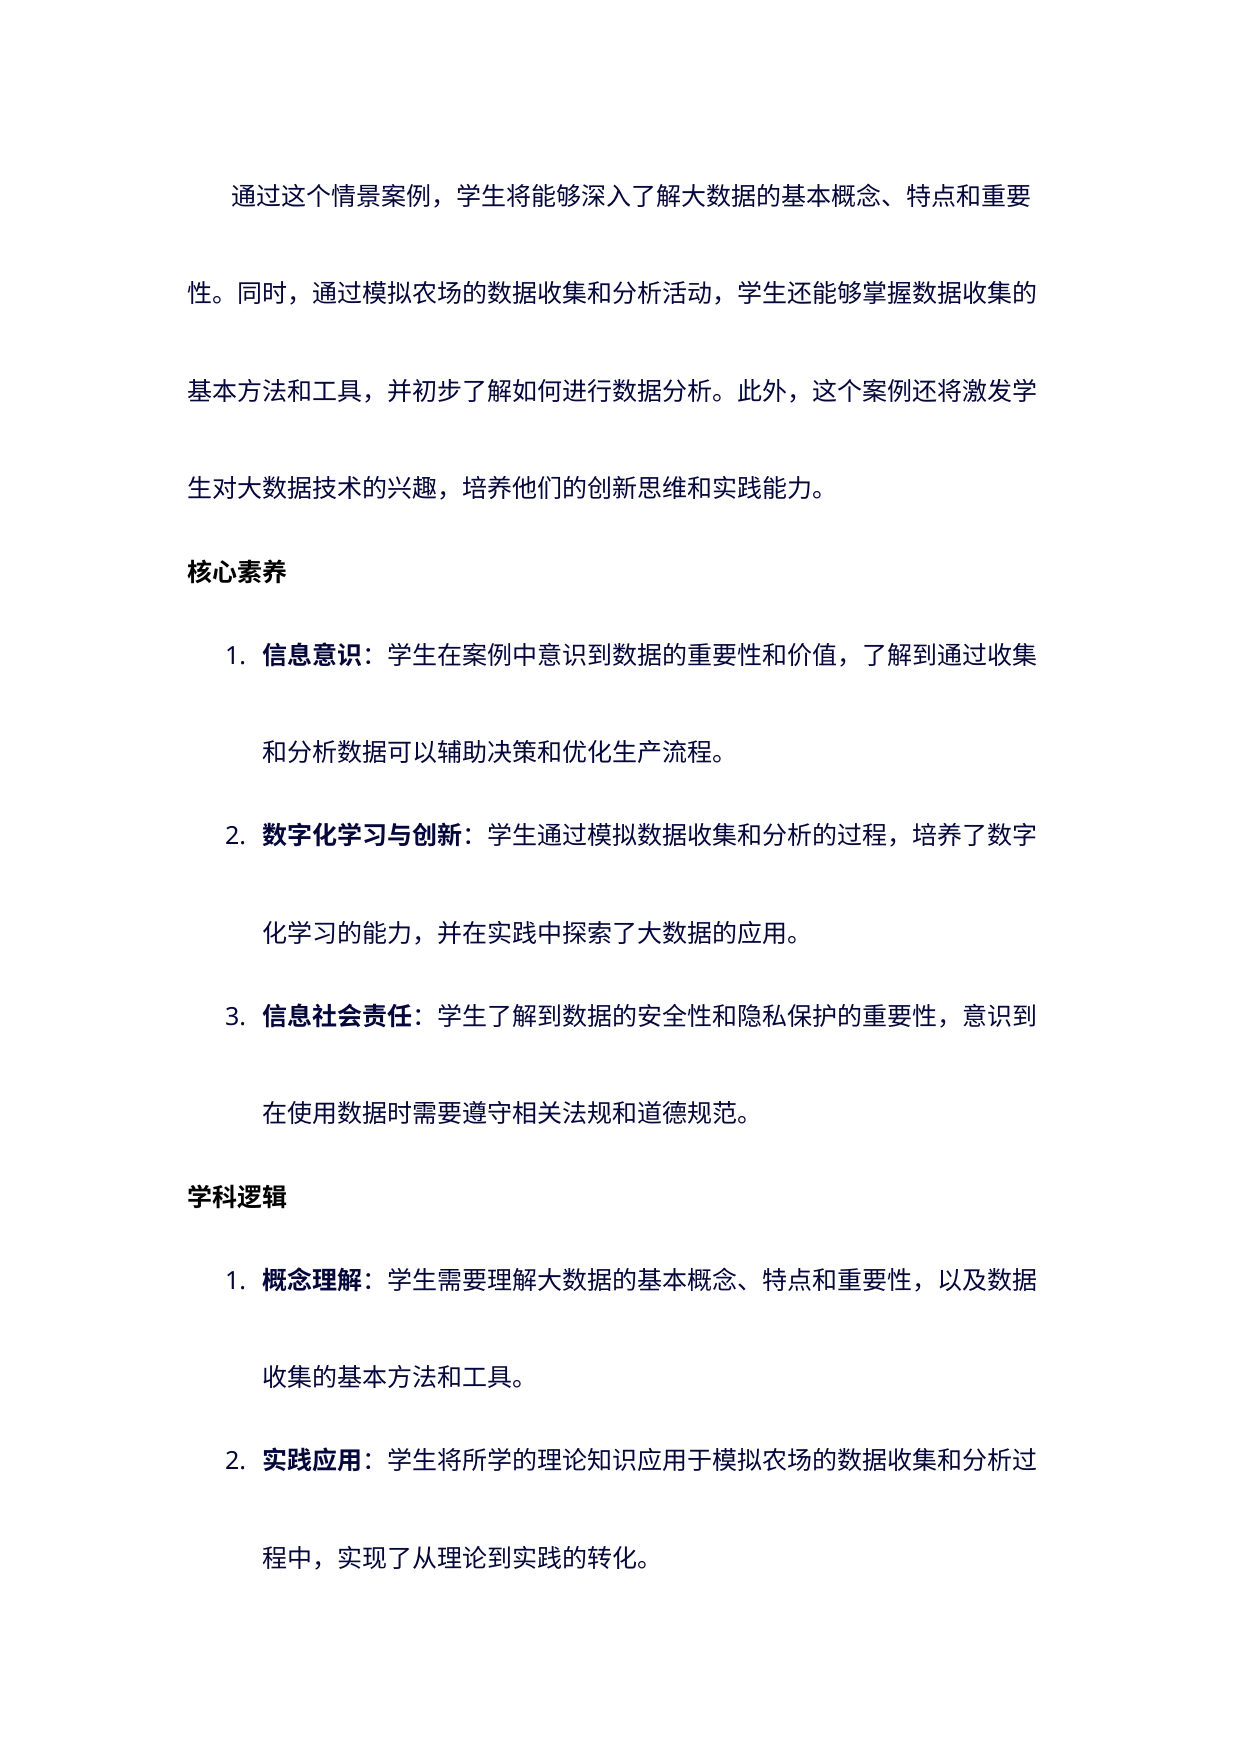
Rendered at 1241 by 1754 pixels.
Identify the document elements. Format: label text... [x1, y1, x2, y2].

text 通过这个情景案例，学生将能够深入了解大数据的基本概念、特点和重要性。同时，通过模拟农场的数据收集和分析活动，学生还能够掌握数据收集的基本方法和工具，并初步了解如何进行数据分析。此外，这个案例还将激发学生对大数据技术的兴趣，培养他们的创新思维和实践能力。 [187, 162, 1053, 519]
list 信息意识：学生在案例中意识到数据的重要性和价值，了解到通过收集和分析数据可以辅助决策和优化生产流程。 [225, 621, 1053, 783]
list 概念理解：学生需要理解大数据的基本概念、特点和重要性，以及数据收集的基本方法和工具。 [225, 1246, 1053, 1408]
list 数字化学习与创新：学生通过模拟数据收集和分析的过程，培养了数字化学习的能力，并在实践中探索了大数据的应用。 [225, 801, 1053, 964]
list 实践应用：学生将所学的理论知识应用于模拟农场的数据收集和分析过程中，实现了从理论到实践的转化。 [225, 1426, 1053, 1589]
text 学科逻辑 [187, 1163, 1053, 1228]
text 核心素养 [187, 538, 1053, 603]
list 信息社会责任：学生了解到数据的安全性和隐私保护的重要性，意识到在使用数据时需要遵守相关法规和道德规范。 [225, 982, 1053, 1144]
